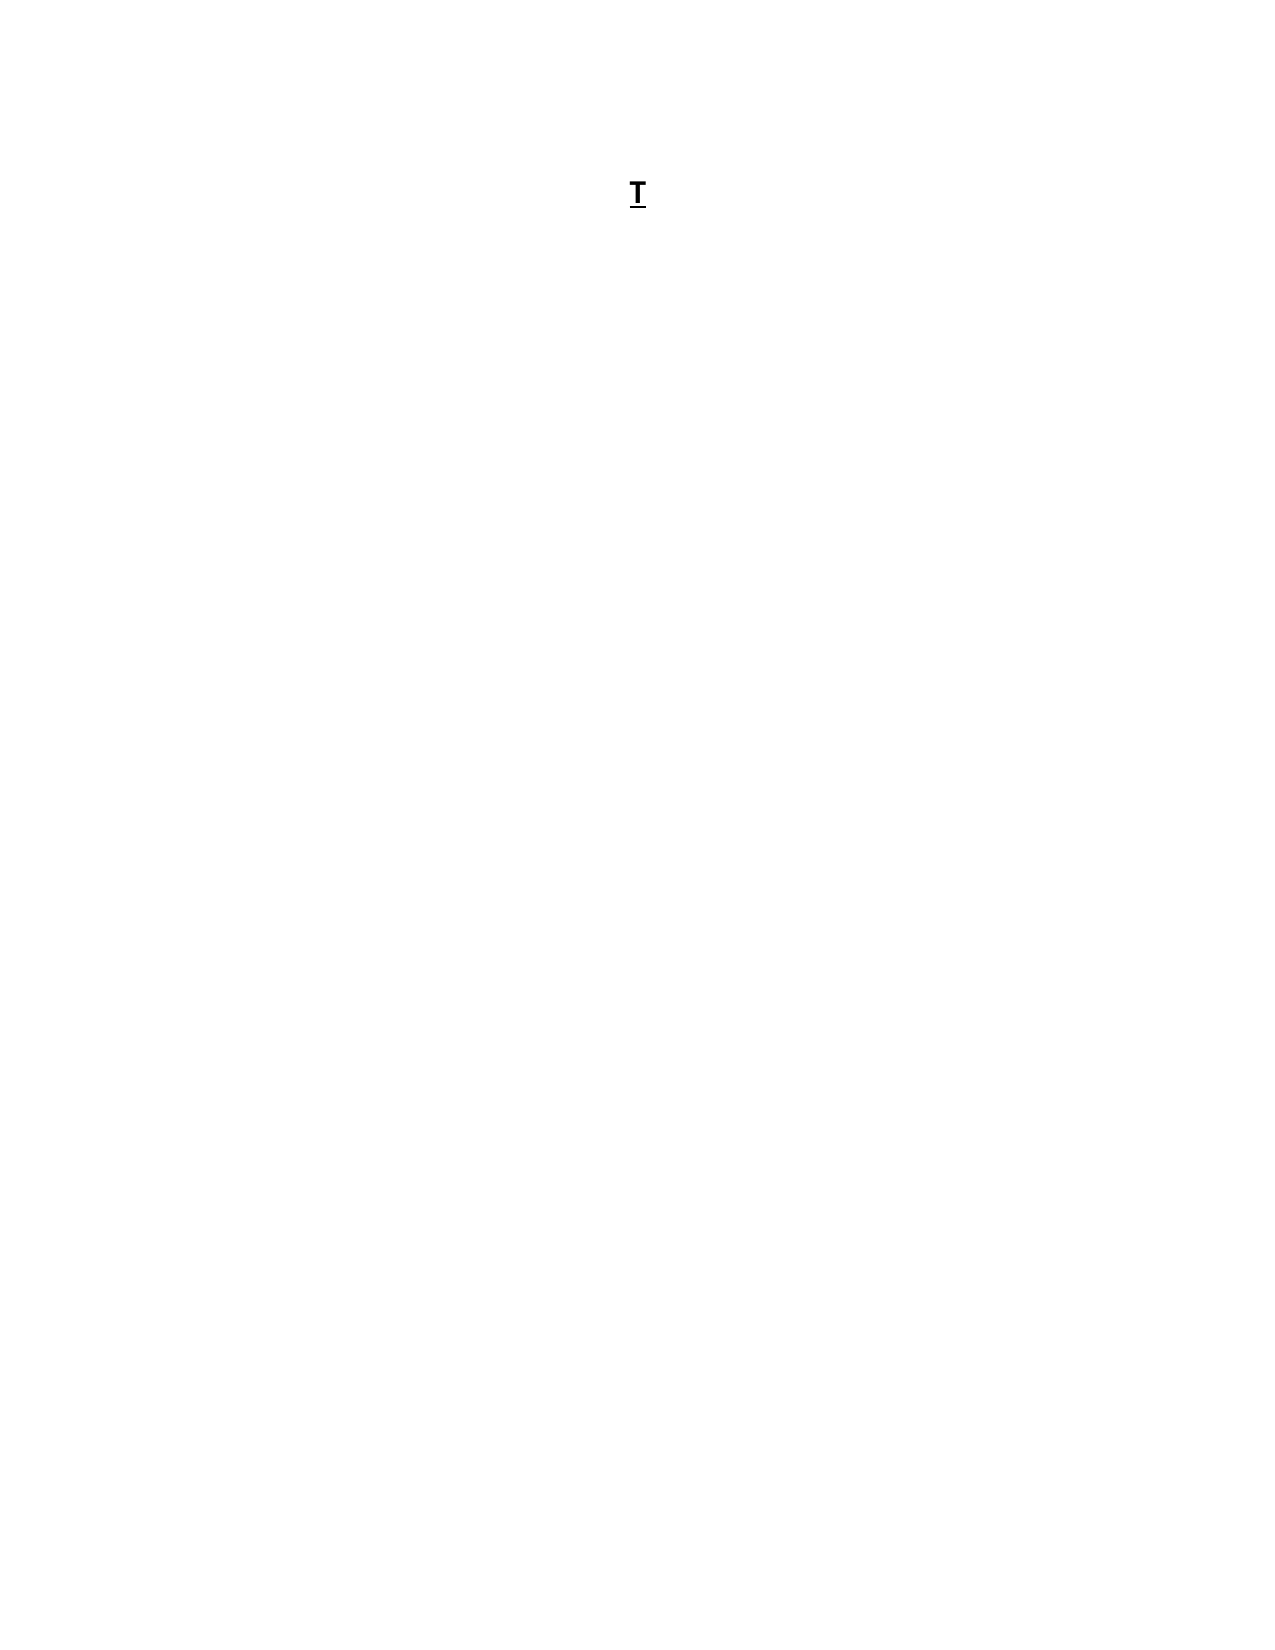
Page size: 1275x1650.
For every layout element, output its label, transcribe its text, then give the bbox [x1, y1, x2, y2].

subtitle T [150, 171, 1125, 212]
